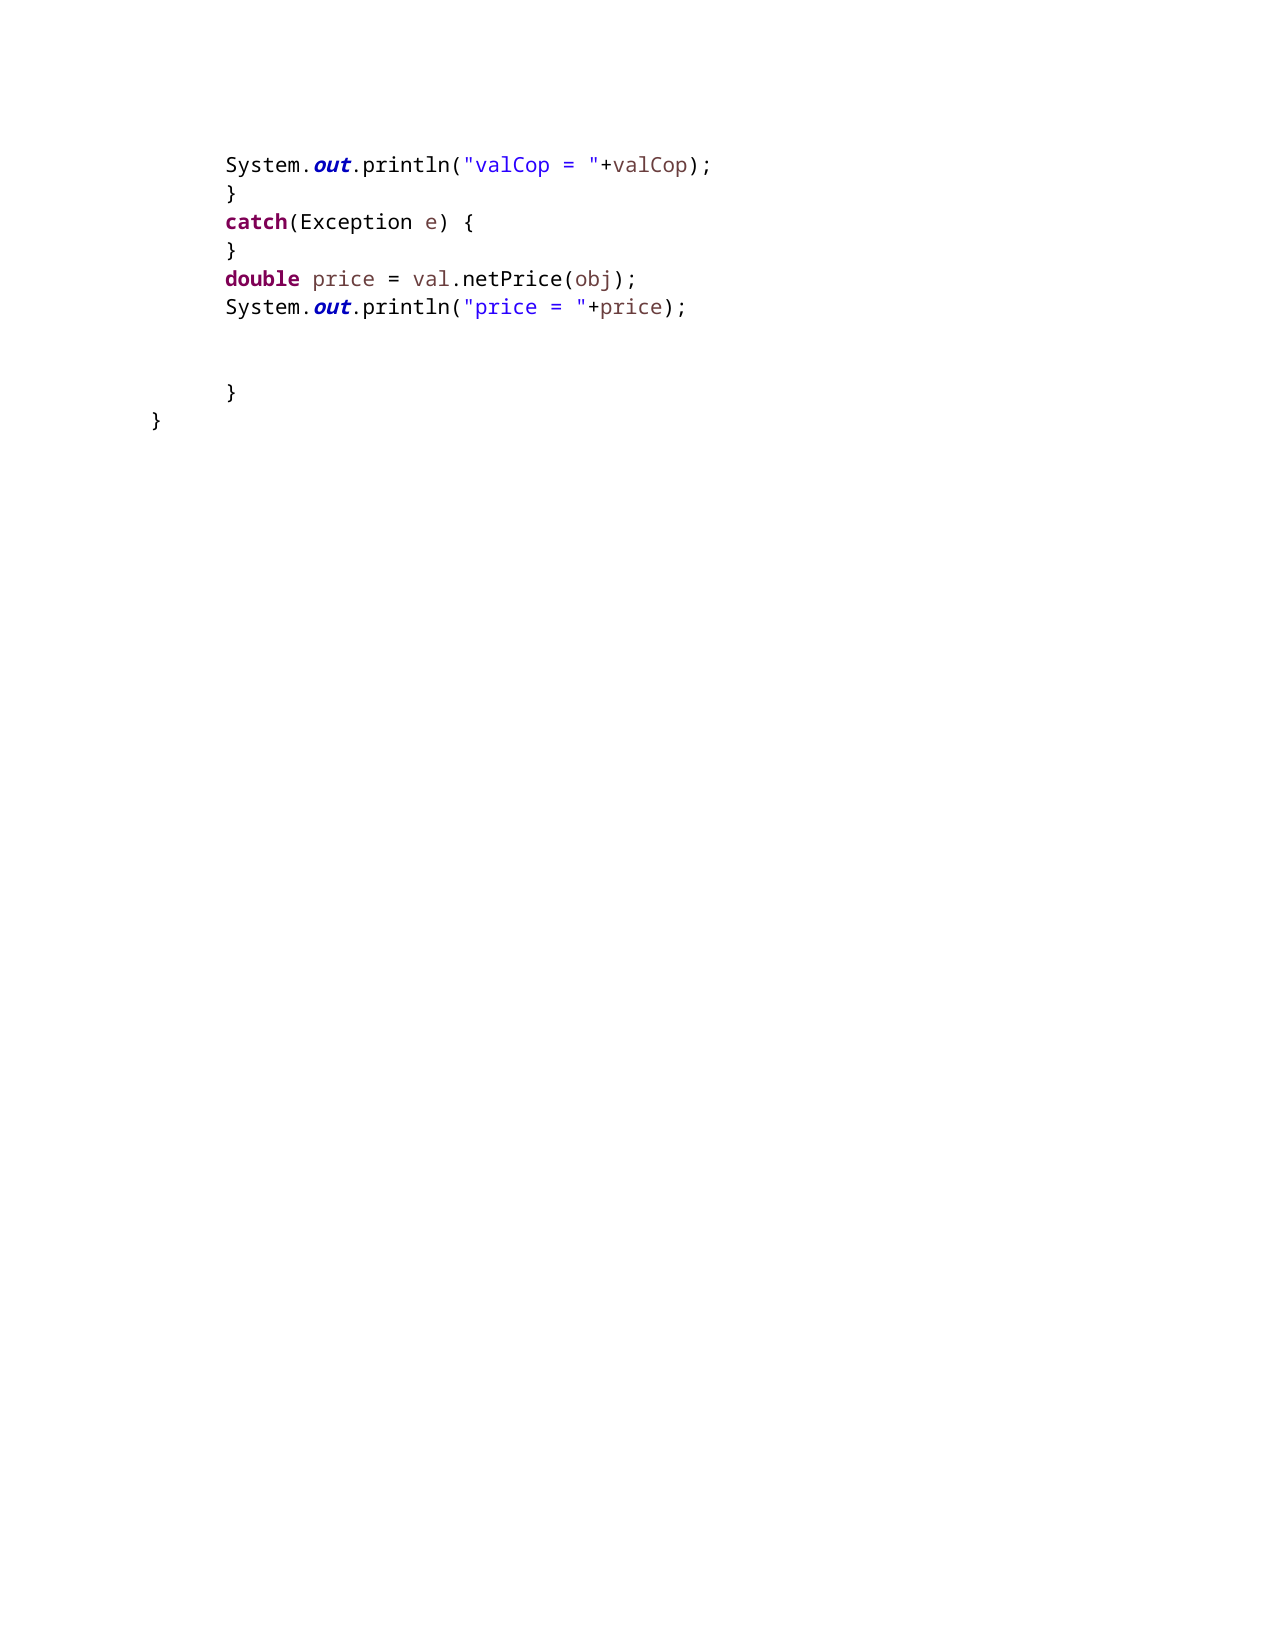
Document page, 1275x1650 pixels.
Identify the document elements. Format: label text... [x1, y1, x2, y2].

text System.out.println("price = "+price); [150, 292, 1125, 321]
text System.out.println("valCop = "+valCop); [150, 150, 1125, 178]
text } [150, 235, 1125, 264]
text } [150, 406, 1125, 434]
text } [150, 377, 1125, 406]
text catch(Exception e) { [150, 207, 1125, 235]
text } [150, 178, 1125, 207]
text double price = val.netPrice(obj); [150, 264, 1125, 292]
